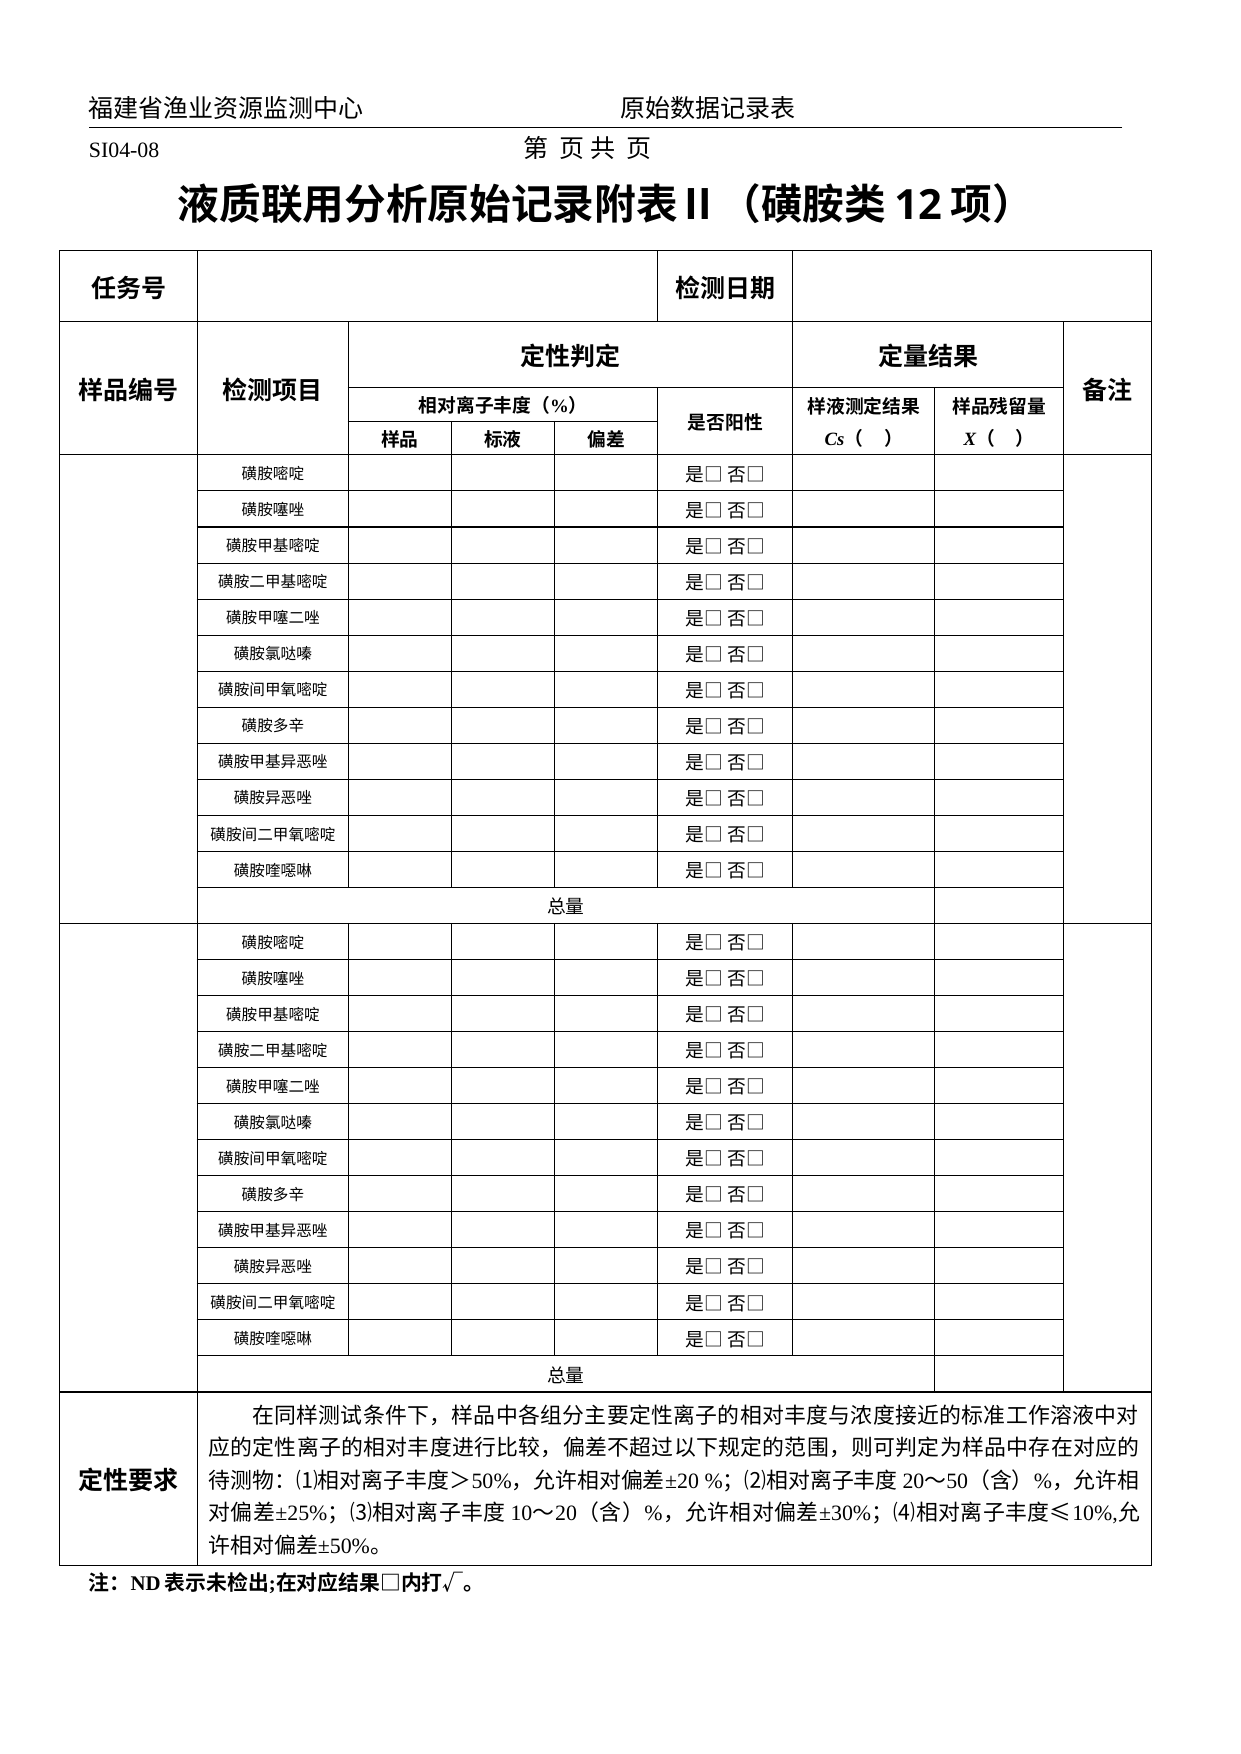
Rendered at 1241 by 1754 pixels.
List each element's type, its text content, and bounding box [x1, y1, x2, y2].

table_cell [793, 708, 934, 743]
table_cell 总量 [198, 888, 934, 923]
table_cell [935, 780, 1063, 815]
table_cell [1064, 924, 1151, 1391]
table_cell [452, 744, 554, 779]
table_cell [935, 455, 1063, 490]
table_cell 是□ 否□ [658, 708, 792, 743]
table_cell 是□ 否□ [658, 455, 792, 490]
table_cell [555, 455, 657, 490]
table_cell [935, 1032, 1063, 1067]
table_cell [935, 996, 1063, 1031]
table_cell [555, 960, 657, 995]
table_cell [935, 1356, 1063, 1391]
table_cell [452, 636, 554, 671]
table_cell [349, 996, 451, 1031]
table_cell [452, 1248, 554, 1283]
table_cell [555, 1068, 657, 1103]
table_cell [555, 672, 657, 707]
table_cell [935, 1176, 1063, 1211]
table_cell 是□ 否□ [658, 528, 792, 562]
table_cell [452, 491, 554, 526]
table_cell 是□ 否□ [658, 1032, 792, 1067]
table_cell 偏差 [555, 422, 657, 454]
table_cell [935, 528, 1063, 562]
table_cell [349, 1032, 451, 1067]
table_cell [452, 924, 554, 959]
table_cell [452, 672, 554, 707]
table_cell 磺胺噻唑 [198, 491, 348, 526]
table_cell 相对离子丰度（%） [349, 388, 657, 421]
table_cell 磺胺喹噁啉 [198, 852, 348, 887]
table_cell [793, 528, 934, 562]
text 液质联用分析原始记录附表Ⅱ（磺胺类12项） [89, 169, 1122, 234]
table_cell [935, 564, 1063, 598]
table_cell [349, 924, 451, 959]
table_cell [349, 1248, 451, 1283]
table_cell [935, 600, 1063, 634]
table_cell [452, 1176, 554, 1211]
table_cell 检测项目 [198, 322, 348, 454]
table_cell [555, 996, 657, 1031]
table_cell [452, 1068, 554, 1103]
table_cell 是□ 否□ [658, 1140, 792, 1175]
table_cell [793, 924, 934, 959]
table_cell [793, 1284, 934, 1319]
table_cell 是□ 否□ [658, 600, 792, 634]
table_cell [793, 672, 934, 707]
table_cell [452, 1212, 554, 1247]
table_cell 标液 [452, 422, 554, 454]
table_cell 磺胺甲基嘧啶 [198, 528, 348, 562]
table_cell [452, 1140, 554, 1175]
table_cell 是□ 否□ [658, 852, 792, 887]
table_cell [555, 708, 657, 743]
table_cell [935, 744, 1063, 779]
table_cell [793, 600, 934, 634]
table_cell 磺胺氯哒嗪 [198, 636, 348, 671]
table_cell [349, 1176, 451, 1211]
table_cell 是□ 否□ [658, 816, 792, 851]
table_cell 是□ 否□ [658, 960, 792, 995]
table_cell [555, 491, 657, 526]
table_cell [349, 1068, 451, 1103]
table_cell [349, 600, 451, 634]
table_cell [935, 1140, 1063, 1175]
table_cell [452, 780, 554, 815]
table_cell [555, 744, 657, 779]
table_cell 是□ 否□ [658, 564, 792, 598]
table_cell [349, 672, 451, 707]
table_cell 是□ 否□ [658, 1284, 792, 1319]
table_header [198, 251, 657, 321]
table_cell 磺胺间二甲氧嘧啶 [198, 816, 348, 851]
table_cell 磺胺嘧啶 [198, 455, 348, 490]
table_cell 是□ 否□ [658, 1212, 792, 1247]
table_cell 样品编号 [60, 322, 197, 454]
text 注：ND表示未检出;在对应结果□内打√。 [89, 1566, 1122, 1598]
table_cell [935, 636, 1063, 671]
table_cell 样品 [349, 422, 451, 454]
table_cell [555, 1104, 657, 1139]
table_cell [555, 564, 657, 598]
table_cell [349, 636, 451, 671]
table_cell [452, 528, 554, 562]
table_cell [555, 1284, 657, 1319]
table_header 任务号 [60, 251, 197, 321]
table_cell [452, 600, 554, 634]
table_cell [793, 996, 934, 1031]
table_cell [452, 852, 554, 887]
table_cell 在同样测试条件下，样品中各组分主要定性离子的相对丰度与浓度接近的标准工作溶液中对应的定性离子的相对丰度进行比较，偏差不超过以下规定的范围，则可判定为样品中存在对应的待测物：⑴相对离子丰度＞50%，允许相对偏差±20 %；⑵相对离子丰度20～50（含）%，允许相对偏差±25%；⑶相对离子丰度10～20（含）%，允许相对偏差±30%；⑷相对离子丰度≤10%,允许相对偏差±50%。 [198, 1393, 1151, 1564]
table_cell 磺胺间甲氧嘧啶 [198, 672, 348, 707]
table_cell 磺胺异恶唑 [198, 1248, 348, 1283]
table_cell [452, 1104, 554, 1139]
table_cell 磺胺甲基异恶唑 [198, 1212, 348, 1247]
table_cell [793, 960, 934, 995]
table_cell 是□ 否□ [658, 780, 792, 815]
table_cell [793, 564, 934, 598]
table_cell 磺胺噻唑 [198, 960, 348, 995]
table_cell [1064, 455, 1151, 923]
table_cell [793, 636, 934, 671]
table_cell [555, 852, 657, 887]
table_cell [793, 780, 934, 815]
table_cell [452, 1320, 554, 1355]
table_cell 是□ 否□ [658, 672, 792, 707]
table_cell 是□ 否□ [658, 636, 792, 671]
table_cell [793, 816, 934, 851]
table_cell [793, 744, 934, 779]
table_cell [555, 636, 657, 671]
table_cell [349, 455, 451, 490]
table_cell [935, 491, 1063, 526]
table_cell [555, 1032, 657, 1067]
table_cell 是□ 否□ [658, 1068, 792, 1103]
table_cell [349, 528, 451, 562]
table_cell 是□ 否□ [658, 744, 792, 779]
table_cell [793, 1212, 934, 1247]
table_cell 磺胺嘧啶 [198, 924, 348, 959]
table_cell 总量 [198, 1356, 934, 1391]
table_cell 磺胺甲噻二唑 [198, 1068, 348, 1103]
table_cell [349, 564, 451, 598]
table_cell [935, 1248, 1063, 1283]
table_cell 磺胺喹噁啉 [198, 1320, 348, 1355]
table_cell [452, 564, 554, 598]
table_cell [555, 528, 657, 562]
table_cell [793, 1176, 934, 1211]
table_cell 是□ 否□ [658, 996, 792, 1031]
table_cell 样液测定结果 Cs（ ） [793, 388, 934, 454]
table_cell 是否阳性 [658, 388, 792, 454]
table_cell [793, 1320, 934, 1355]
table_cell 是□ 否□ [658, 924, 792, 959]
table_cell 磺胺二甲基嘧啶 [198, 564, 348, 598]
table_cell 是□ 否□ [658, 491, 792, 526]
table_cell [793, 1068, 934, 1103]
table_cell 定性判定 [349, 322, 792, 387]
table_cell 是□ 否□ [658, 1104, 792, 1139]
table_cell [349, 780, 451, 815]
table_cell 磺胺多辛 [198, 1176, 348, 1211]
table_cell [452, 455, 554, 490]
table_cell [349, 1140, 451, 1175]
table_cell [793, 455, 934, 490]
table_cell [349, 960, 451, 995]
table_cell [555, 1176, 657, 1211]
table_cell [935, 1068, 1063, 1103]
table_cell [349, 1320, 451, 1355]
table_cell 磺胺异恶唑 [198, 780, 348, 815]
table_cell [793, 1248, 934, 1283]
table_cell [555, 816, 657, 851]
table_cell [555, 1320, 657, 1355]
table_cell [349, 1212, 451, 1247]
table_cell [349, 491, 451, 526]
table_cell [452, 708, 554, 743]
table_cell [349, 816, 451, 851]
table_cell 是□ 否□ [658, 1320, 792, 1355]
table_cell 定量结果 [793, 322, 1063, 387]
table_cell [935, 852, 1063, 887]
table_cell 磺胺甲基嘧啶 [198, 996, 348, 1031]
table_cell [452, 1032, 554, 1067]
table_cell [935, 1320, 1063, 1355]
table_cell [935, 1212, 1063, 1247]
table_cell [349, 1104, 451, 1139]
table_cell [349, 852, 451, 887]
table_cell [349, 1284, 451, 1319]
table_cell [452, 1284, 554, 1319]
table_cell 备注 [1064, 322, 1151, 454]
table_cell [555, 780, 657, 815]
table_cell [935, 816, 1063, 851]
table_cell 磺胺氯哒嗪 [198, 1104, 348, 1139]
table_cell [349, 708, 451, 743]
table_cell [935, 1104, 1063, 1139]
table_cell [452, 960, 554, 995]
table_cell [935, 888, 1063, 923]
table_header 检测日期 [658, 251, 792, 321]
table_cell [793, 1032, 934, 1067]
table_cell 磺胺多辛 [198, 708, 348, 743]
table_cell [793, 852, 934, 887]
table_cell [935, 960, 1063, 995]
table_cell [452, 816, 554, 851]
table_cell 样品残留量X（ ） [935, 388, 1063, 454]
table_cell [555, 1248, 657, 1283]
table_cell 定性要求 [60, 1393, 197, 1564]
table_cell [60, 924, 197, 1391]
table_cell 磺胺间甲氧嘧啶 [198, 1140, 348, 1175]
table_cell 磺胺甲噻二唑 [198, 600, 348, 634]
table_cell [452, 996, 554, 1031]
table_cell [555, 1140, 657, 1175]
table_cell [793, 1140, 934, 1175]
table_cell 是□ 否□ [658, 1176, 792, 1211]
table_cell [793, 1104, 934, 1139]
table_cell 磺胺二甲基嘧啶 [198, 1032, 348, 1067]
table_cell [935, 1284, 1063, 1319]
table_header [793, 251, 1151, 321]
table_cell 磺胺间二甲氧嘧啶 [198, 1284, 348, 1319]
table_cell 是□ 否□ [658, 1248, 792, 1283]
table_cell [60, 455, 197, 923]
table_cell [935, 924, 1063, 959]
table_cell [935, 672, 1063, 707]
table_cell [555, 1212, 657, 1247]
table_cell [793, 491, 934, 526]
table_cell [555, 600, 657, 634]
table_cell [935, 708, 1063, 743]
table_cell [555, 924, 657, 959]
table_cell [349, 744, 451, 779]
table_cell 磺胺甲基异恶唑 [198, 744, 348, 779]
